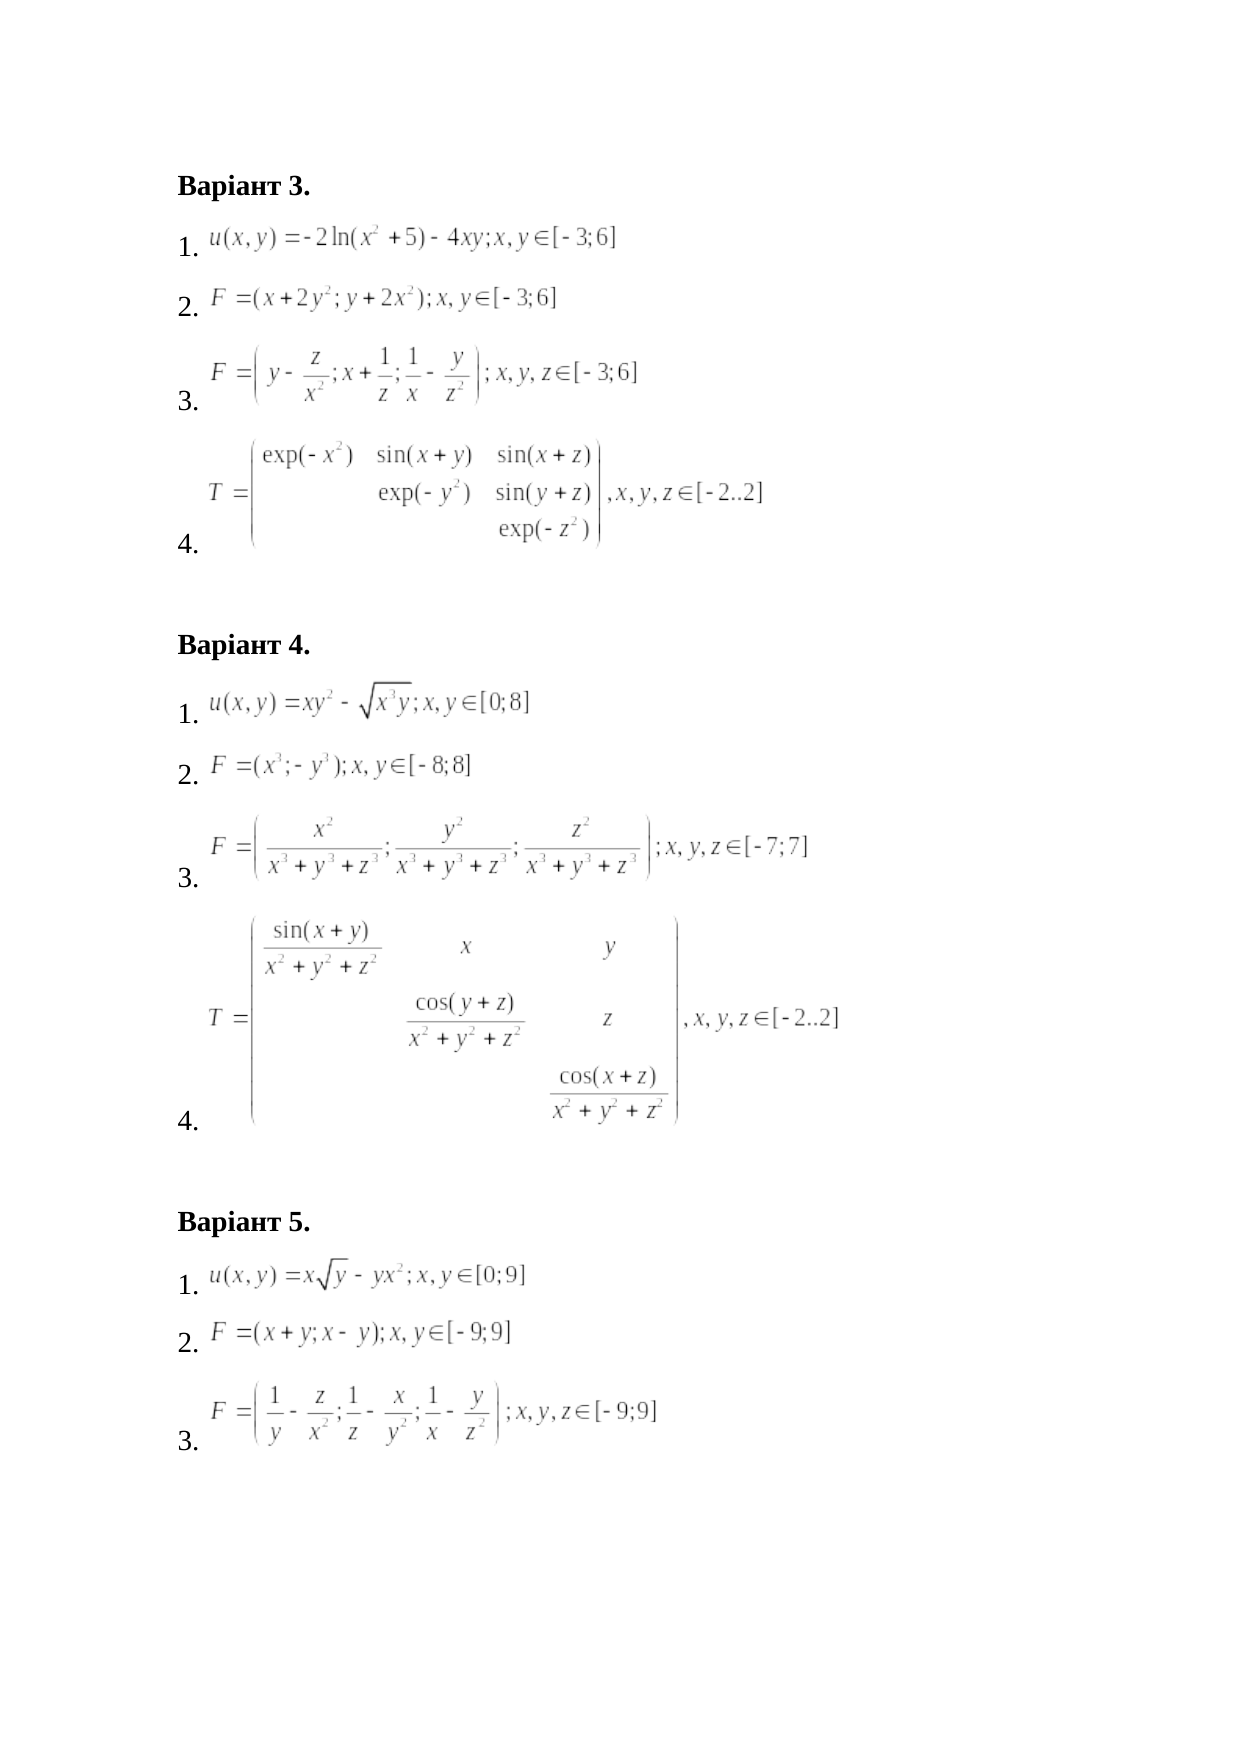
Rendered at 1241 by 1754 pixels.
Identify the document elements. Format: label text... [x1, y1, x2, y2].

text 2. [177, 1318, 1152, 1358]
text 3. [177, 1375, 1152, 1456]
text 2. [177, 747, 1152, 791]
text 1. [177, 219, 1152, 262]
text 3. [177, 340, 1152, 416]
text 1. [177, 1254, 1152, 1301]
text Варіант 4. [177, 627, 1152, 660]
text Варіант 5. [177, 1204, 1152, 1237]
text 3. [177, 807, 1152, 893]
text 1. [177, 677, 1152, 730]
text 4. [177, 433, 1152, 560]
text 2. [177, 279, 1152, 323]
text Варіант 3. [177, 168, 1152, 202]
text 4. [177, 910, 1152, 1137]
